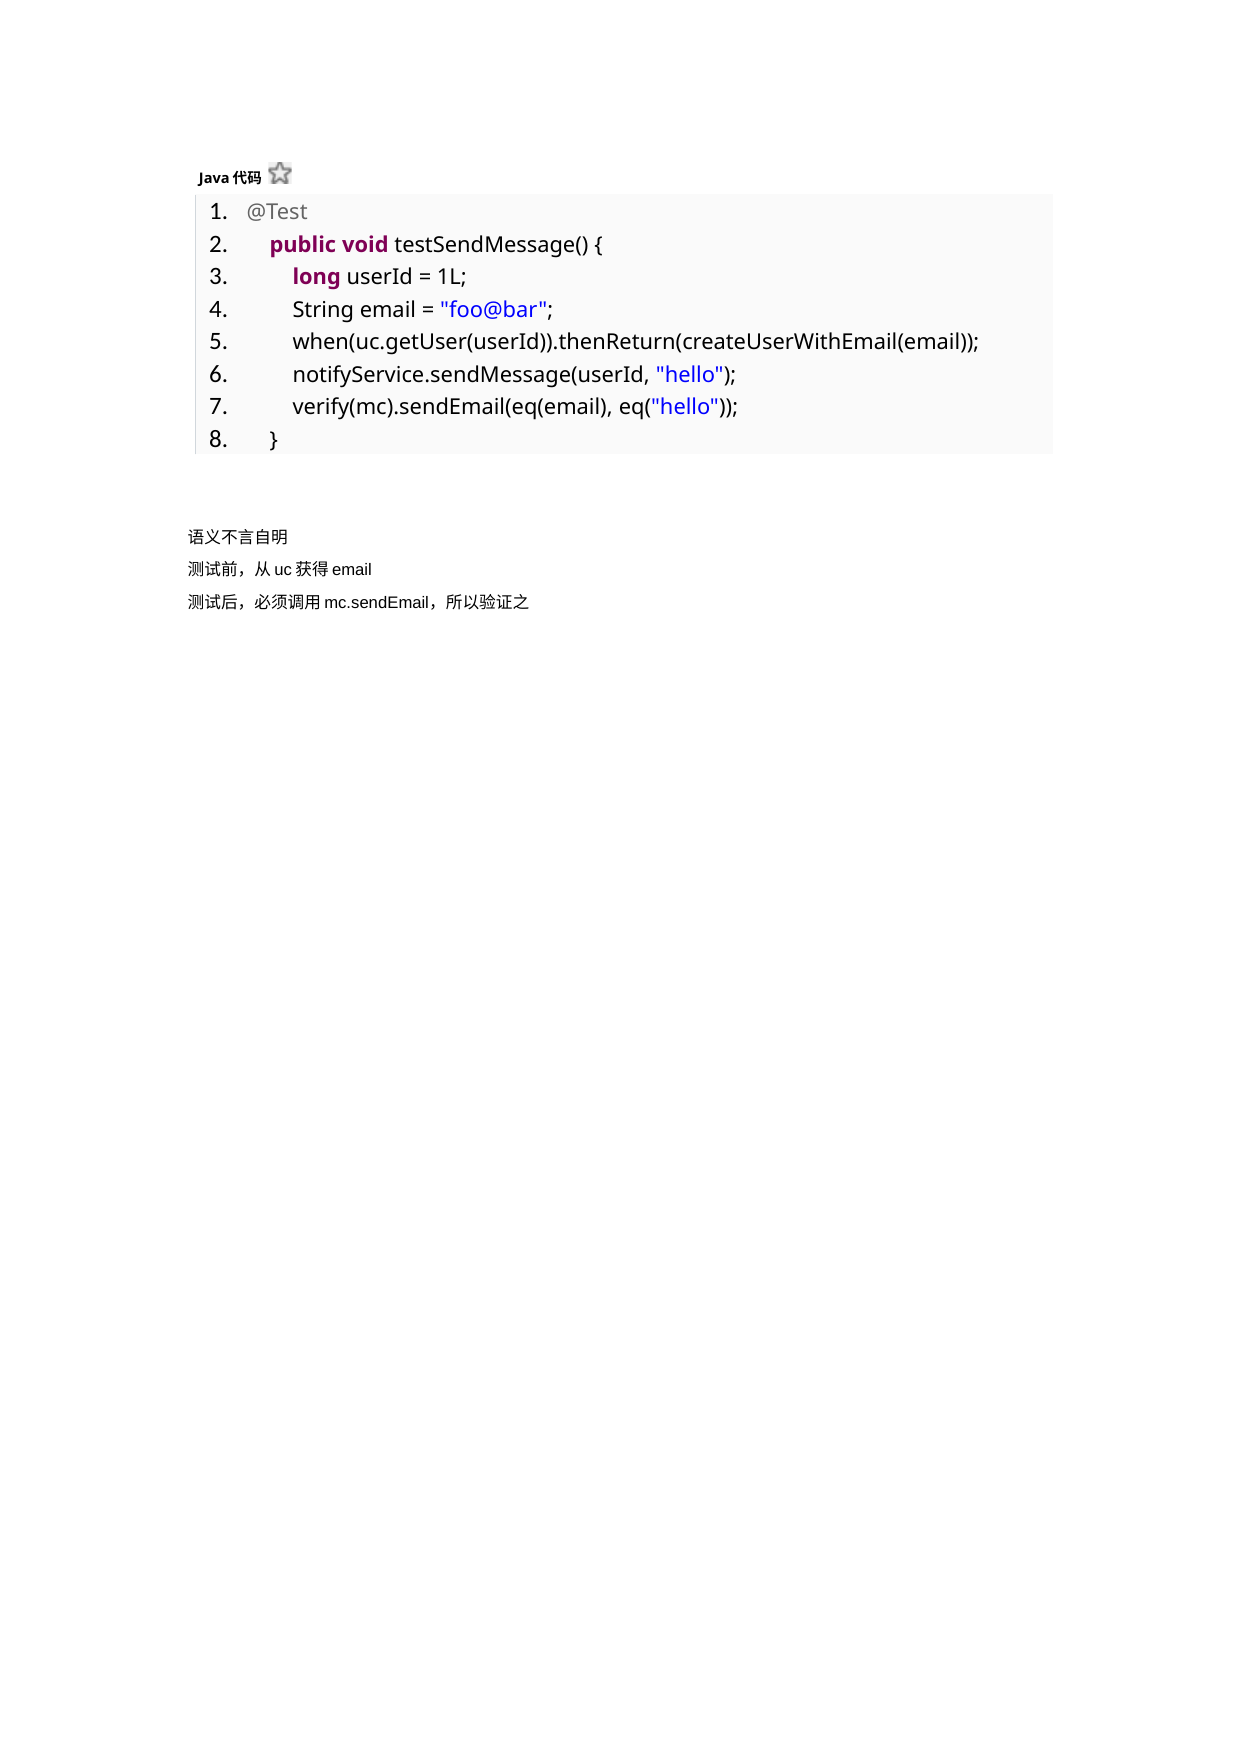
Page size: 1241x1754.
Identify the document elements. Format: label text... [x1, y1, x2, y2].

list long userId = 1L; [196, 259, 1053, 292]
text 测试前，从uc获得email [187, 552, 1053, 584]
text 测试后，必须调用mc.sendEmail，所以验证之 [187, 584, 1053, 617]
picture [268, 162, 292, 184]
list String email = "foo@bar"; [196, 292, 1053, 324]
text Java代码 [199, 162, 1053, 194]
list } [196, 422, 1053, 454]
list verify(mc).sendEmail(eq(email), eq("hello")); [196, 389, 1053, 422]
list @Test [195, 194, 1053, 227]
text 语义不言自明 [187, 519, 1053, 552]
list notifyService.sendMessage(userId, "hello"); [196, 357, 1053, 389]
list when(uc.getUser(userId)).thenReturn(createUserWithEmail(email)); [196, 324, 1053, 357]
list public void testSendMessage() { [196, 227, 1053, 259]
